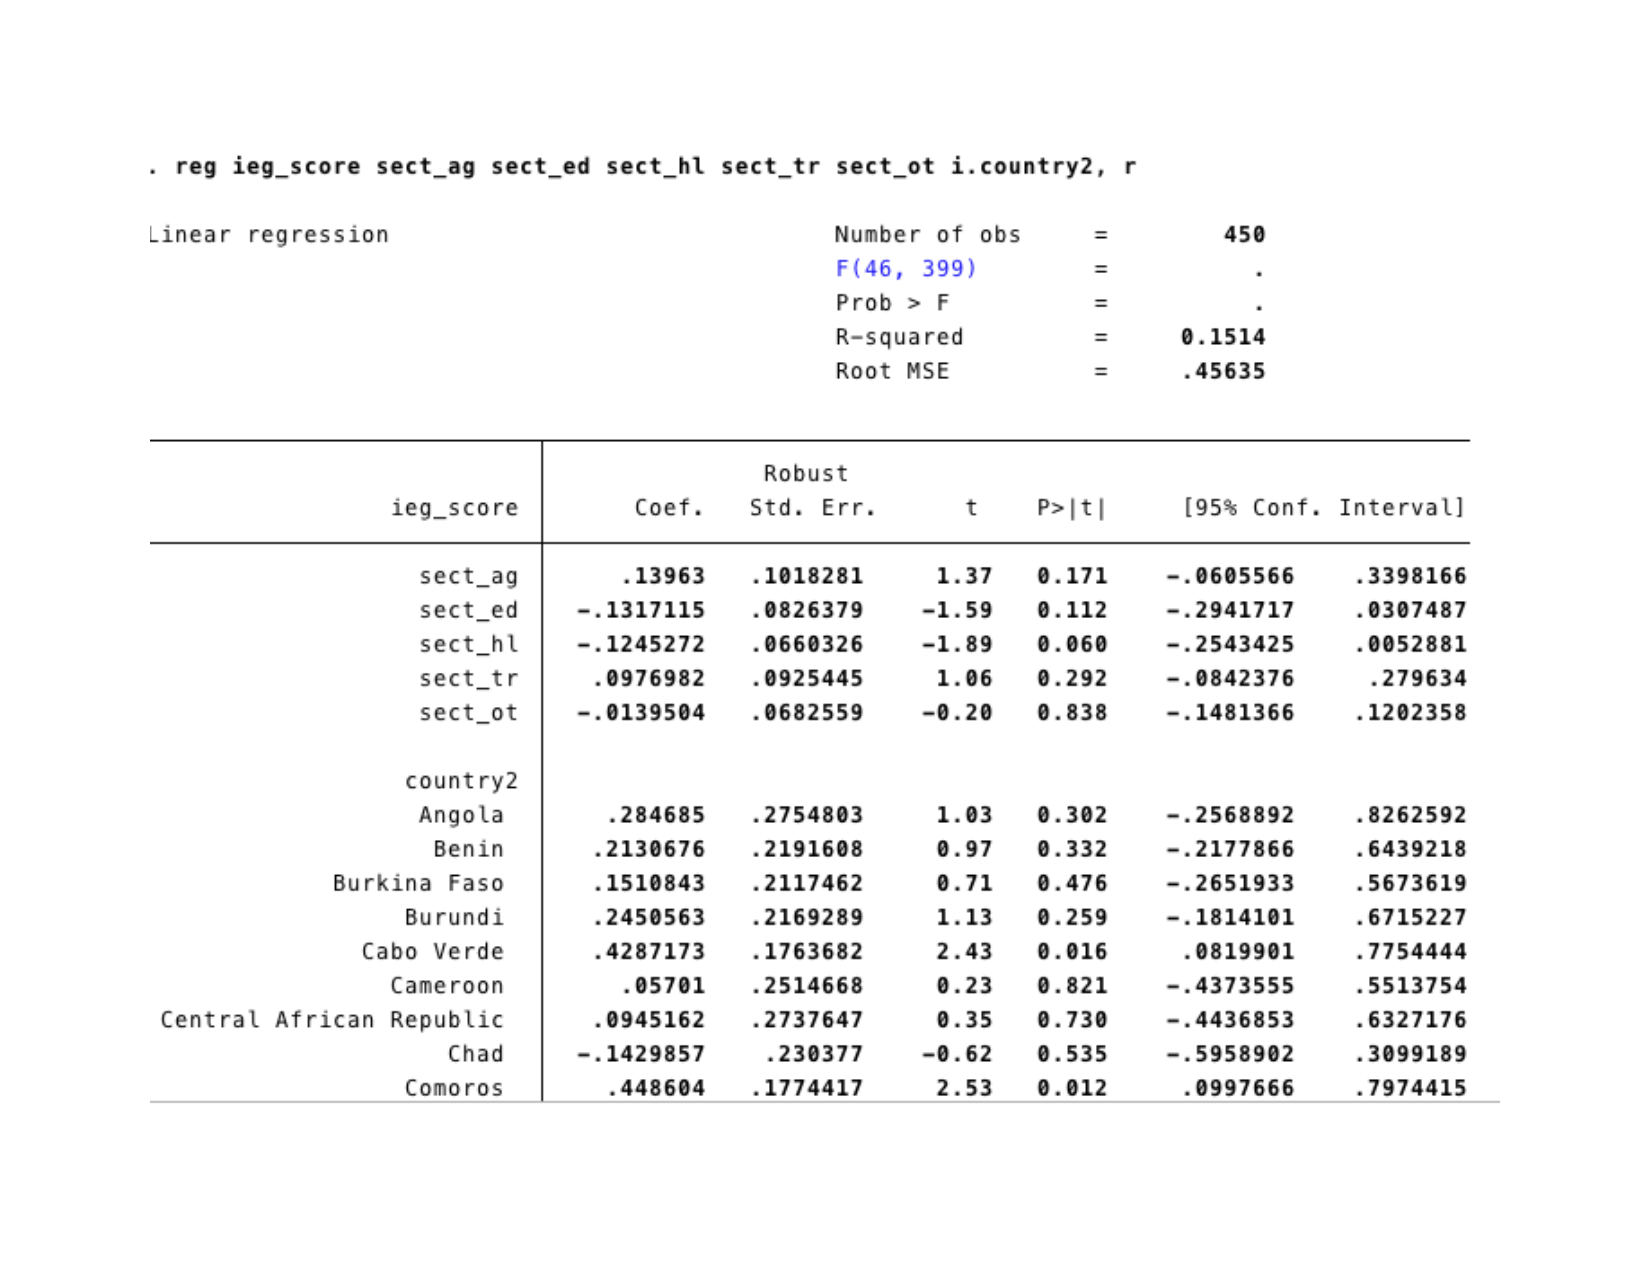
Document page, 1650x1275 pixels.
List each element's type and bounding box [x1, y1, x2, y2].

picture [150, 150, 1500, 1105]
